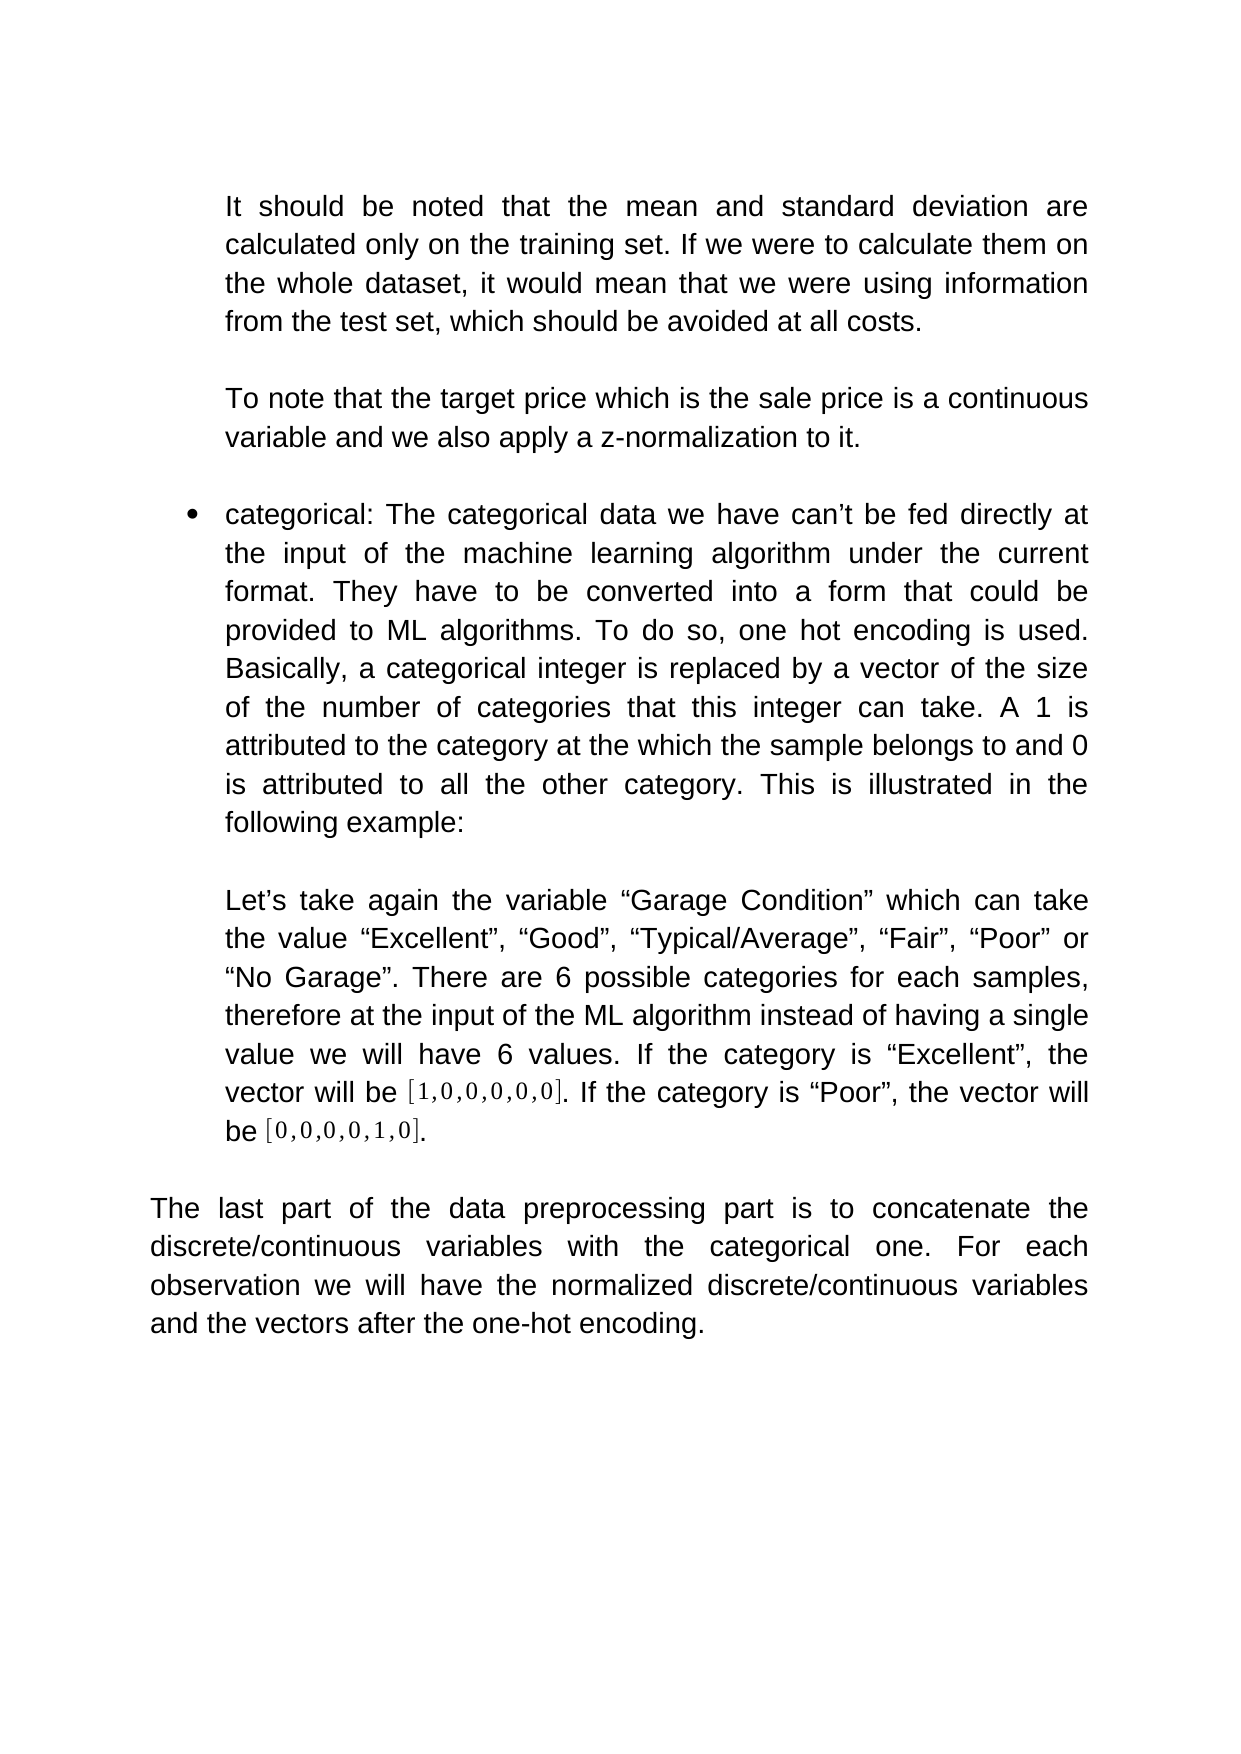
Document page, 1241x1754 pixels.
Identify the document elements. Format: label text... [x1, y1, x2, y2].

text To note that the target price which is the sale price is a continuous variable and we also apply a z-normalization to it. [225, 381, 1090, 453]
text Let’s take again the variable “Garage Condition” which can take the value “Excellent”, “Good”, “Typical/Average”, “Fair”, “Poor” or “No Garage”. There are 6 possible categories for each samples, therefore at the input of the ML algorithm instead of having a single value we will have 6 values. If the category is “Excellent”, the vector will be . If the category is “Poor”, the vector will be . [225, 882, 1090, 1147]
text The last part of the data preprocessing part is to concatenate the discrete/continuous variables with the categorical one. For each observation we will have the normalized discrete/continuous variables and the vectors after the one-hot encoding. [150, 1191, 1090, 1340]
list categorical: The categorical data we have can’t be fed directly at the input of the machine learning algorithm under the current format. They have to be converted into a form that could be provided to ML algorithms. To do so, one hot encoding is used. Basically, a categorical integer is replaced by a vector of the size of the number of categories that this integer can take. A 1 is attributed to the category at the which the sample belongs to and 0 is attributed to all the other category. This is illustrated in the following example: [187, 497, 1090, 839]
text It should be noted that the mean and standard deviation are calculated only on the training set. If we were to calculate them on the whole dataset, it would mean that we were using information from the test set, which should be avoided at all costs. [225, 188, 1090, 338]
